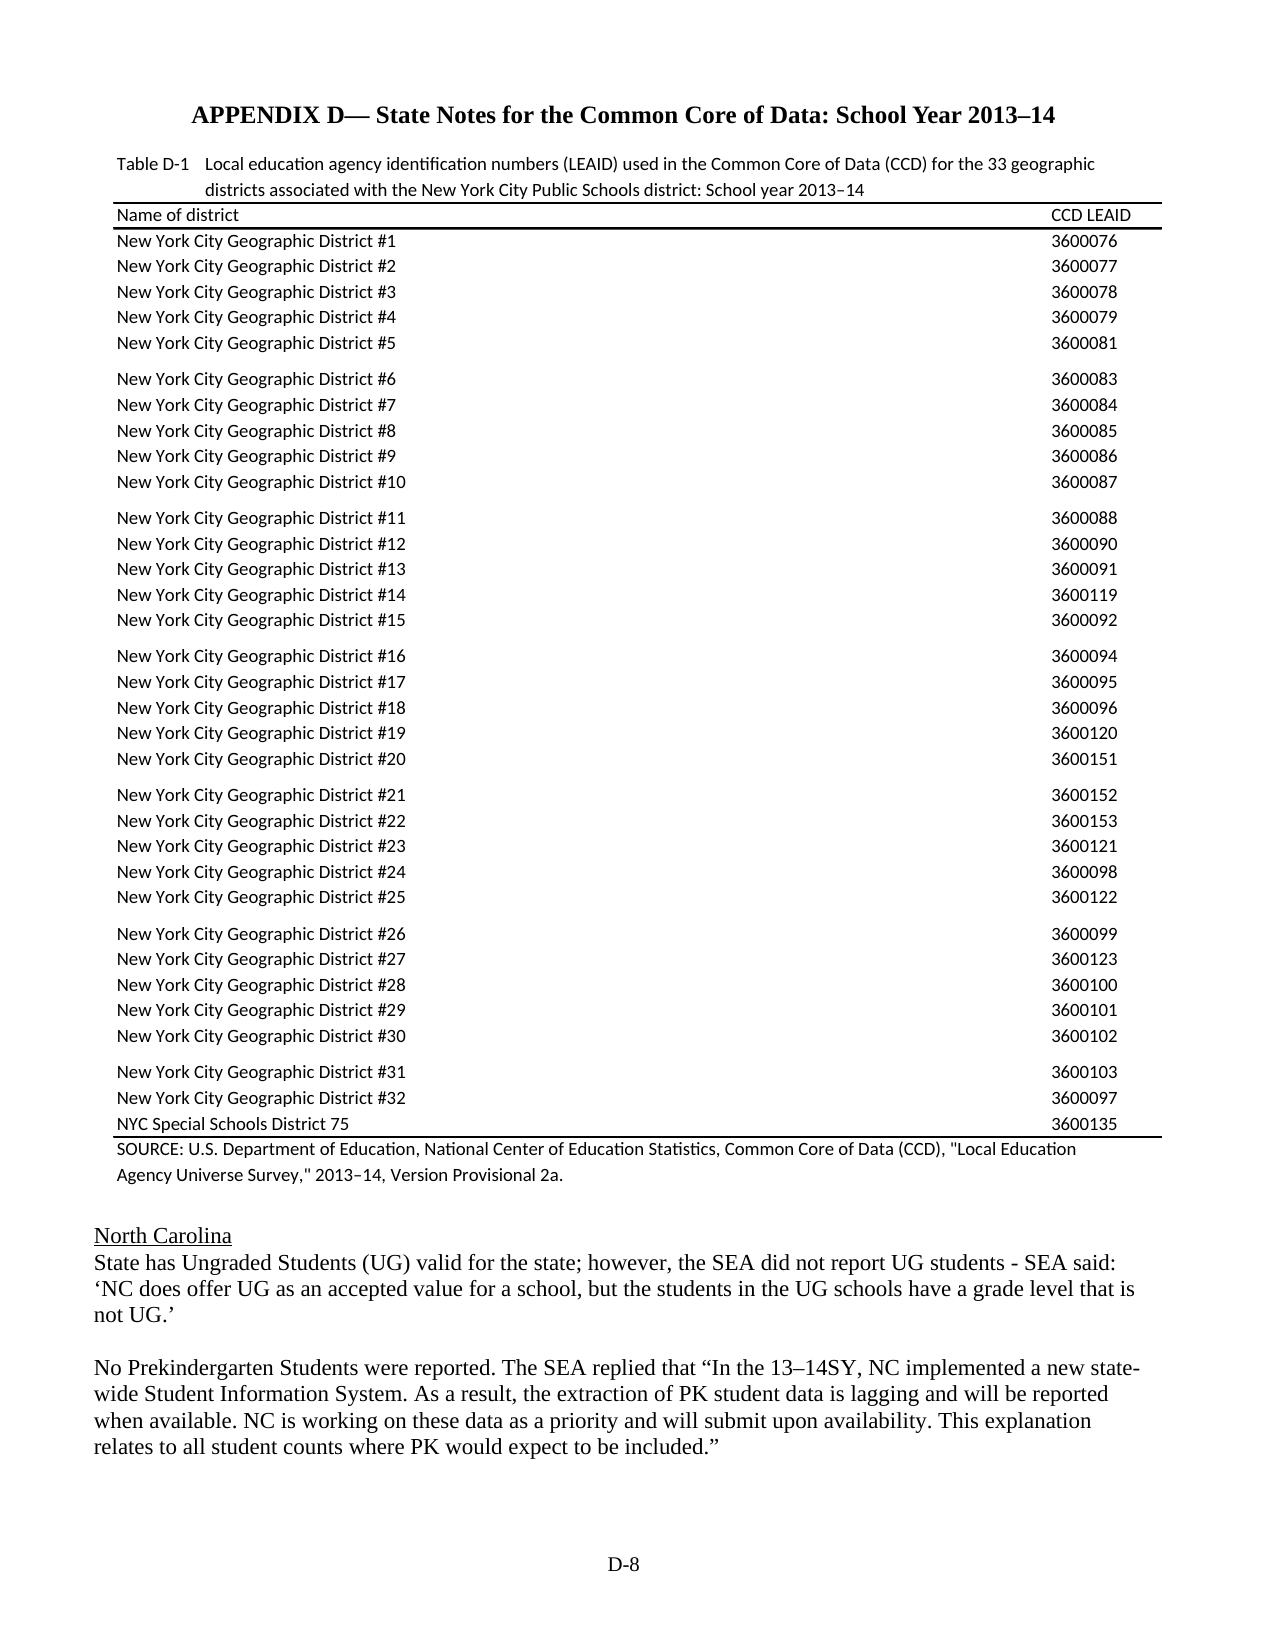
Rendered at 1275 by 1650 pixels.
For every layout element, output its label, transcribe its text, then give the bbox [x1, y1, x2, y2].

text North Carolina [94, 1222, 1153, 1248]
text State has Ungraded Students (UG) valid for the state; however, the SEA did not report UG students - SEA said: ‘NC does offer UG as an accepted value for a school, but the students in the UG schools have a grade level that is not UG.’ [94, 1248, 1153, 1328]
text No Prekindergarten Students were reported. The SEA replied that “In the 13–14SY, NC implemented a new state-wide Student Information System. As a result, the extraction of PK student data is lagging and will be reported when available. NC is working on these data as a priority and will submit upon availability. This explanation relates to all student counts where PK would expect to be included.” [94, 1354, 1153, 1459]
